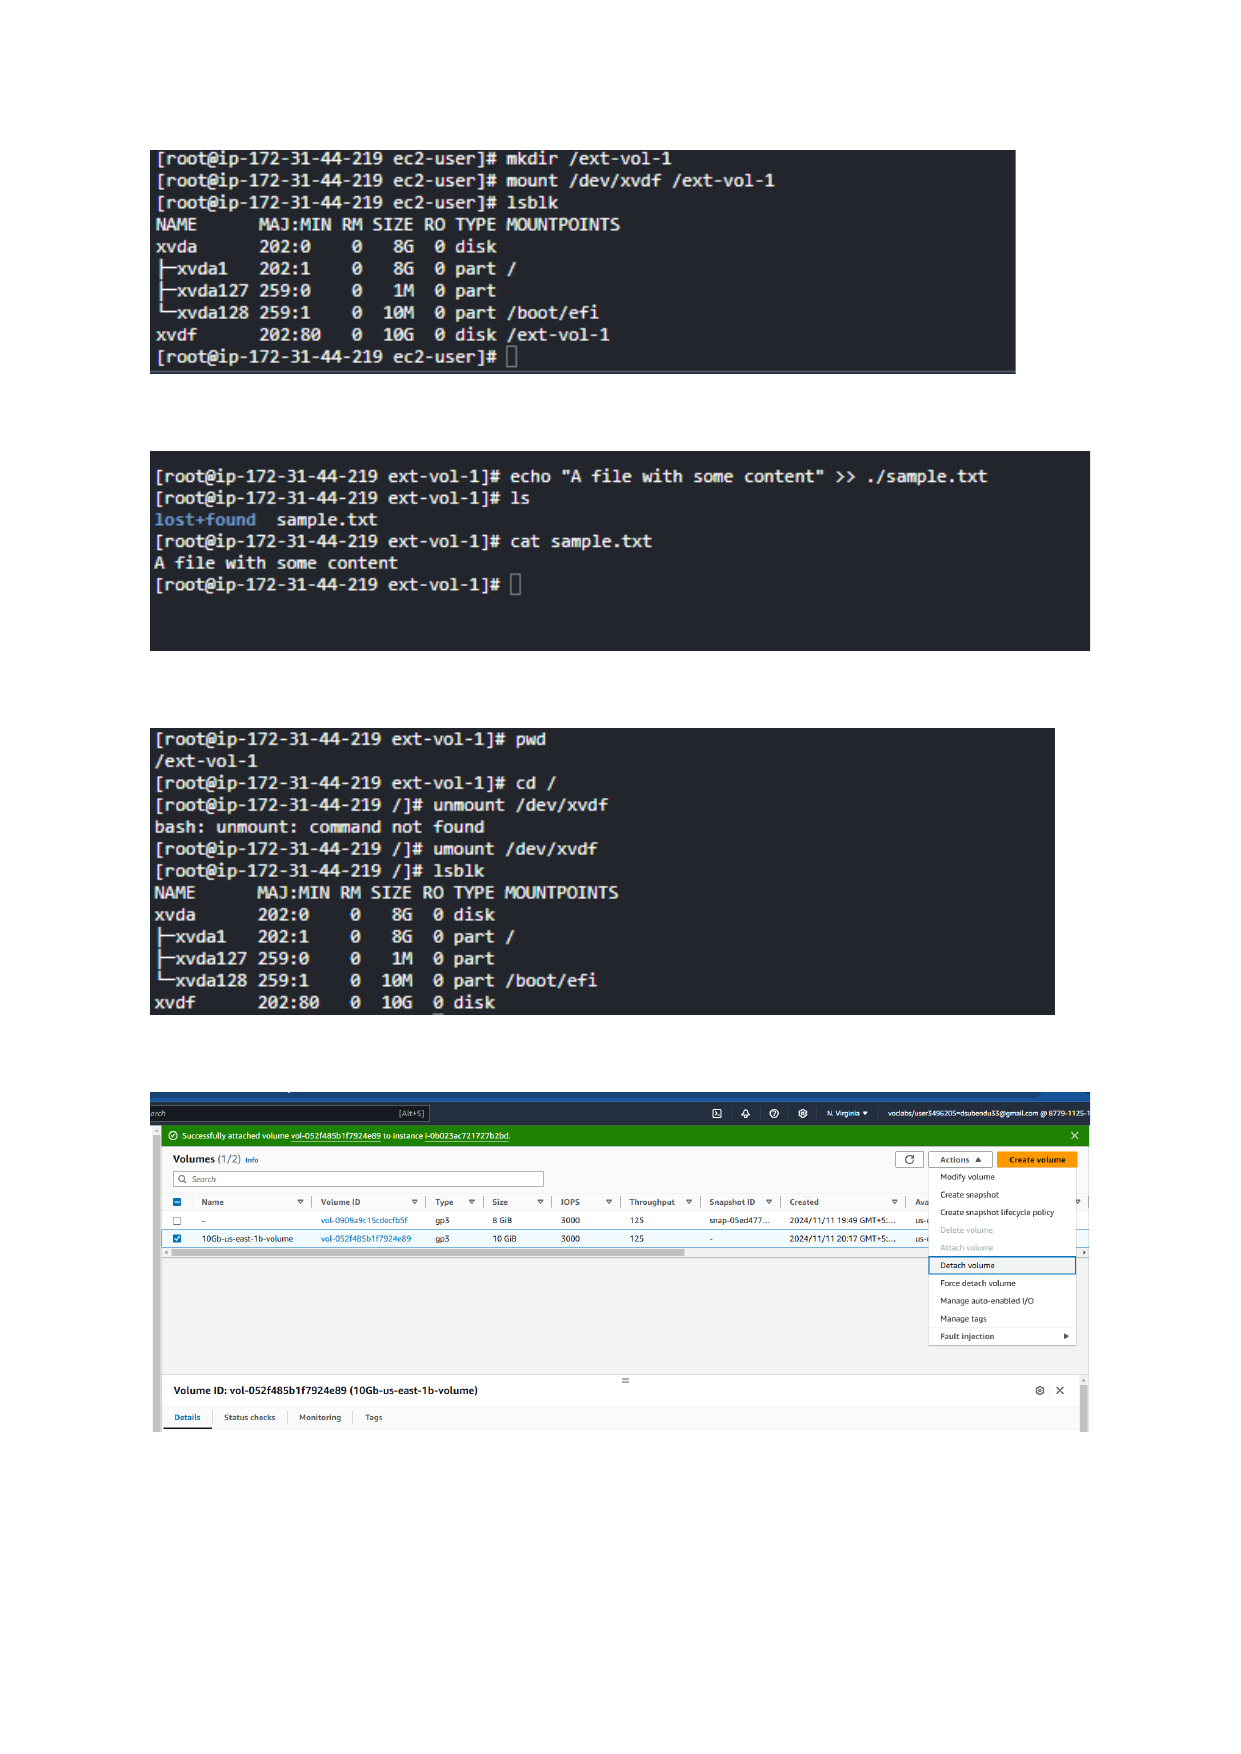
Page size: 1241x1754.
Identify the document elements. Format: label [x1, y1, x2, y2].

picture [150, 1092, 1091, 1432]
picture [150, 451, 1091, 651]
picture [150, 728, 1055, 1015]
picture [150, 150, 1016, 374]
